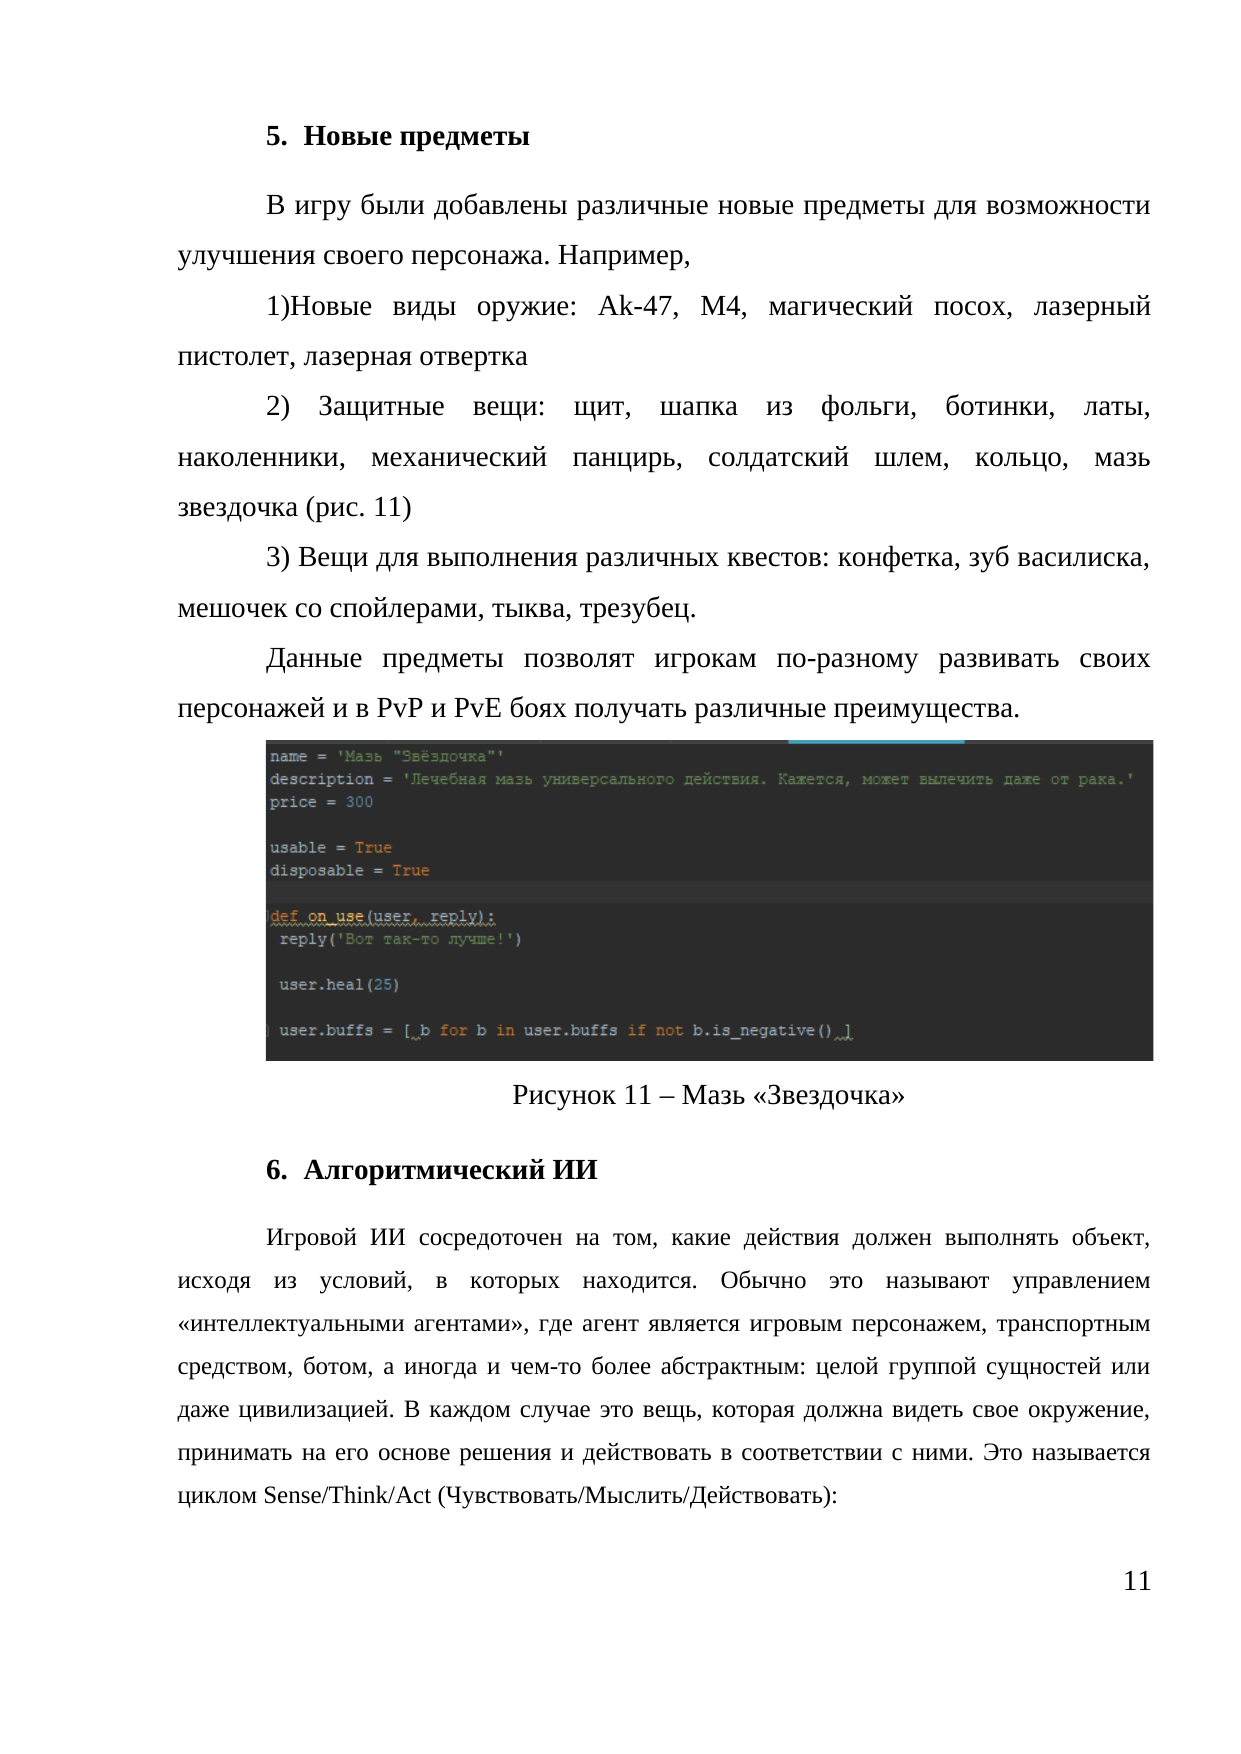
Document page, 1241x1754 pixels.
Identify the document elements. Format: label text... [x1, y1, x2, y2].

picture [265, 740, 1154, 1061]
text В игру были добавлены различные новые предметы для возможности улучшения своего персонажа. Например, [177, 187, 1152, 271]
text 3) Вещи для выполнения различных квестов: конфетка, зуб василиска, мешочек со спойлерами, тыква, трезубец. [177, 539, 1152, 623]
text 2) Защитные вещи: щит, шапка из фольги, ботинки, латы, наколенники, механический панцирь, солдатский шлем, кольцо, мазь звездочка (рис. 11) [177, 388, 1152, 523]
text 1)Новые виды оружие: Ak-47, М4, магический посох, лазерный пистолет, лазерная отвертка [177, 288, 1152, 372]
subtitle Новые предметы [266, 118, 1152, 152]
text Рисунок 11 – Мазь «Звездочка» [177, 1077, 1152, 1111]
text Данные предметы позволят игрокам по-разному развивать своих персонажей и в PvP и PvE боях получать различные преимущества. [177, 640, 1152, 724]
subtitle Алгоритмический ИИ [266, 1152, 1152, 1186]
